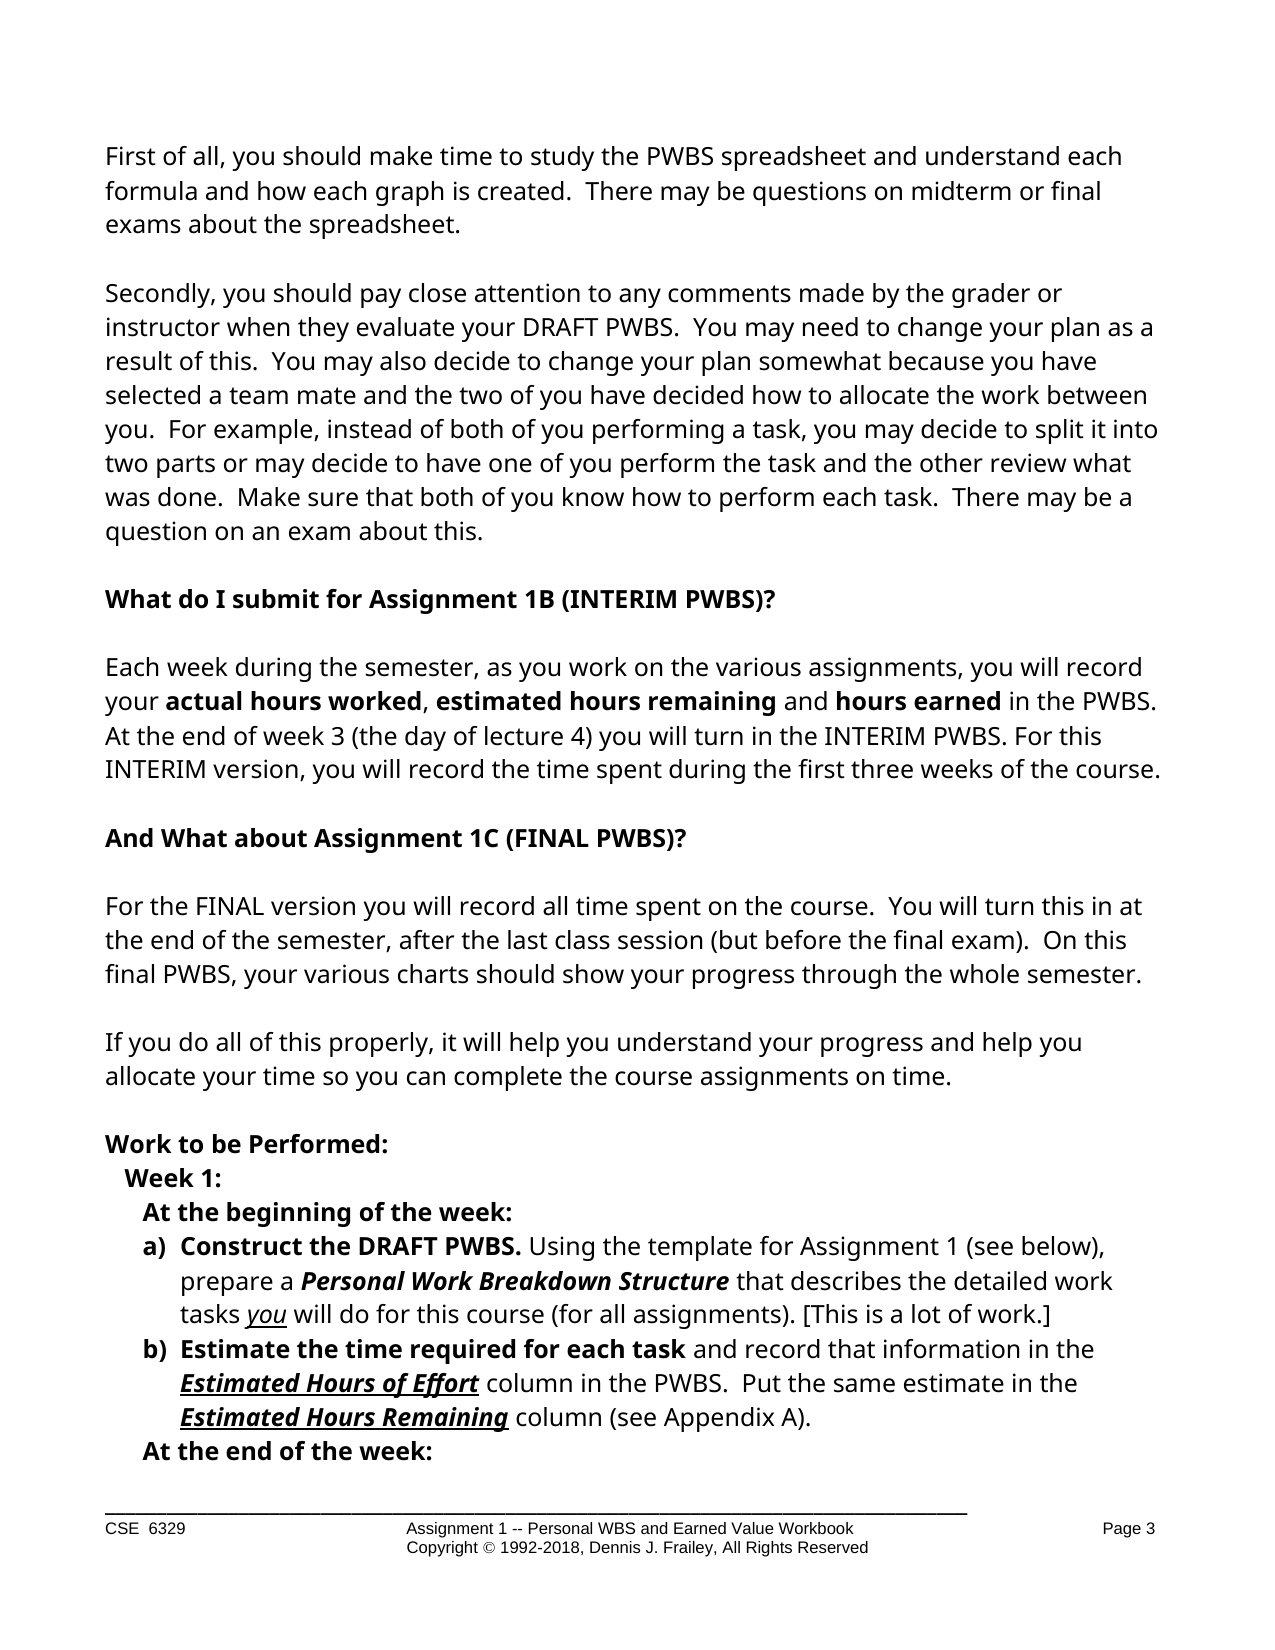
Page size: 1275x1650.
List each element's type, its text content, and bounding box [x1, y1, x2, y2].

text First of all, you should make time to study the PWBS spreadsheet and understand each formula and how each graph is created. There may be questions on midterm or final exams about the spreadsheet. [105, 139, 1170, 241]
list Estimate the time required for each task and record that information in the Estimated Hours of Effort column in the PWBS. Put the same estimate in the Estimated Hours Remaining column (see Appendix A). [142, 1331, 1170, 1433]
text For the FINAL version you will record all time spent on the course. You will turn this in at the end of the semester, after the last class session (but before the final exam). On this final PWBS, your various charts should show your progress through the whole semester. [105, 888, 1170, 991]
text At the end of the week: [142, 1433, 1170, 1467]
text Each week during the semester, as you work on the various assignments, you will record your actual hours worked, estimated hours remaining and hours earned in the PWBS. At the end of week 3 (the day of lecture 4) you will turn in the INTERIM PWBS. For this INTERIM version, you will record the time spent during the first three weeks of the course. [105, 650, 1170, 786]
text Week 1: [105, 1161, 1170, 1195]
text Secondly, you should pay close attention to any comments made by the grader or instructor when they evaluate your DRAFT PWBS. You may need to change your plan as a result of this. You may also decide to change your plan somewhat because you have selected a team mate and the two of you have decided how to allocate the work between you. For example, instead of both of you performing a task, you may decide to split it into two parts or may decide to have one of you perform the task and the other review what was done. Make sure that both of you know how to perform each task. There may be a question on an exam about this. [105, 275, 1170, 548]
text If you do all of this properly, it will help you understand your progress and help you allocate your time so you can complete the course assignments on time. [105, 1025, 1170, 1093]
text At the beginning of the week: [142, 1195, 1170, 1229]
list Construct the DRAFT PWBS. Using the template for Assignment 1 (see below), prepare a Personal Work Breakdown Structure that describes the detailed work tasks you will do for this course (for all assignments). [This is a lot of work.] [142, 1229, 1170, 1331]
text What do I submit for Assignment 1B (INTERIM PWBS)? [105, 582, 1170, 616]
text And What about Assignment 1C (FINAL PWBS)? [105, 820, 1170, 854]
text Work to be Performed: [105, 1127, 1170, 1161]
